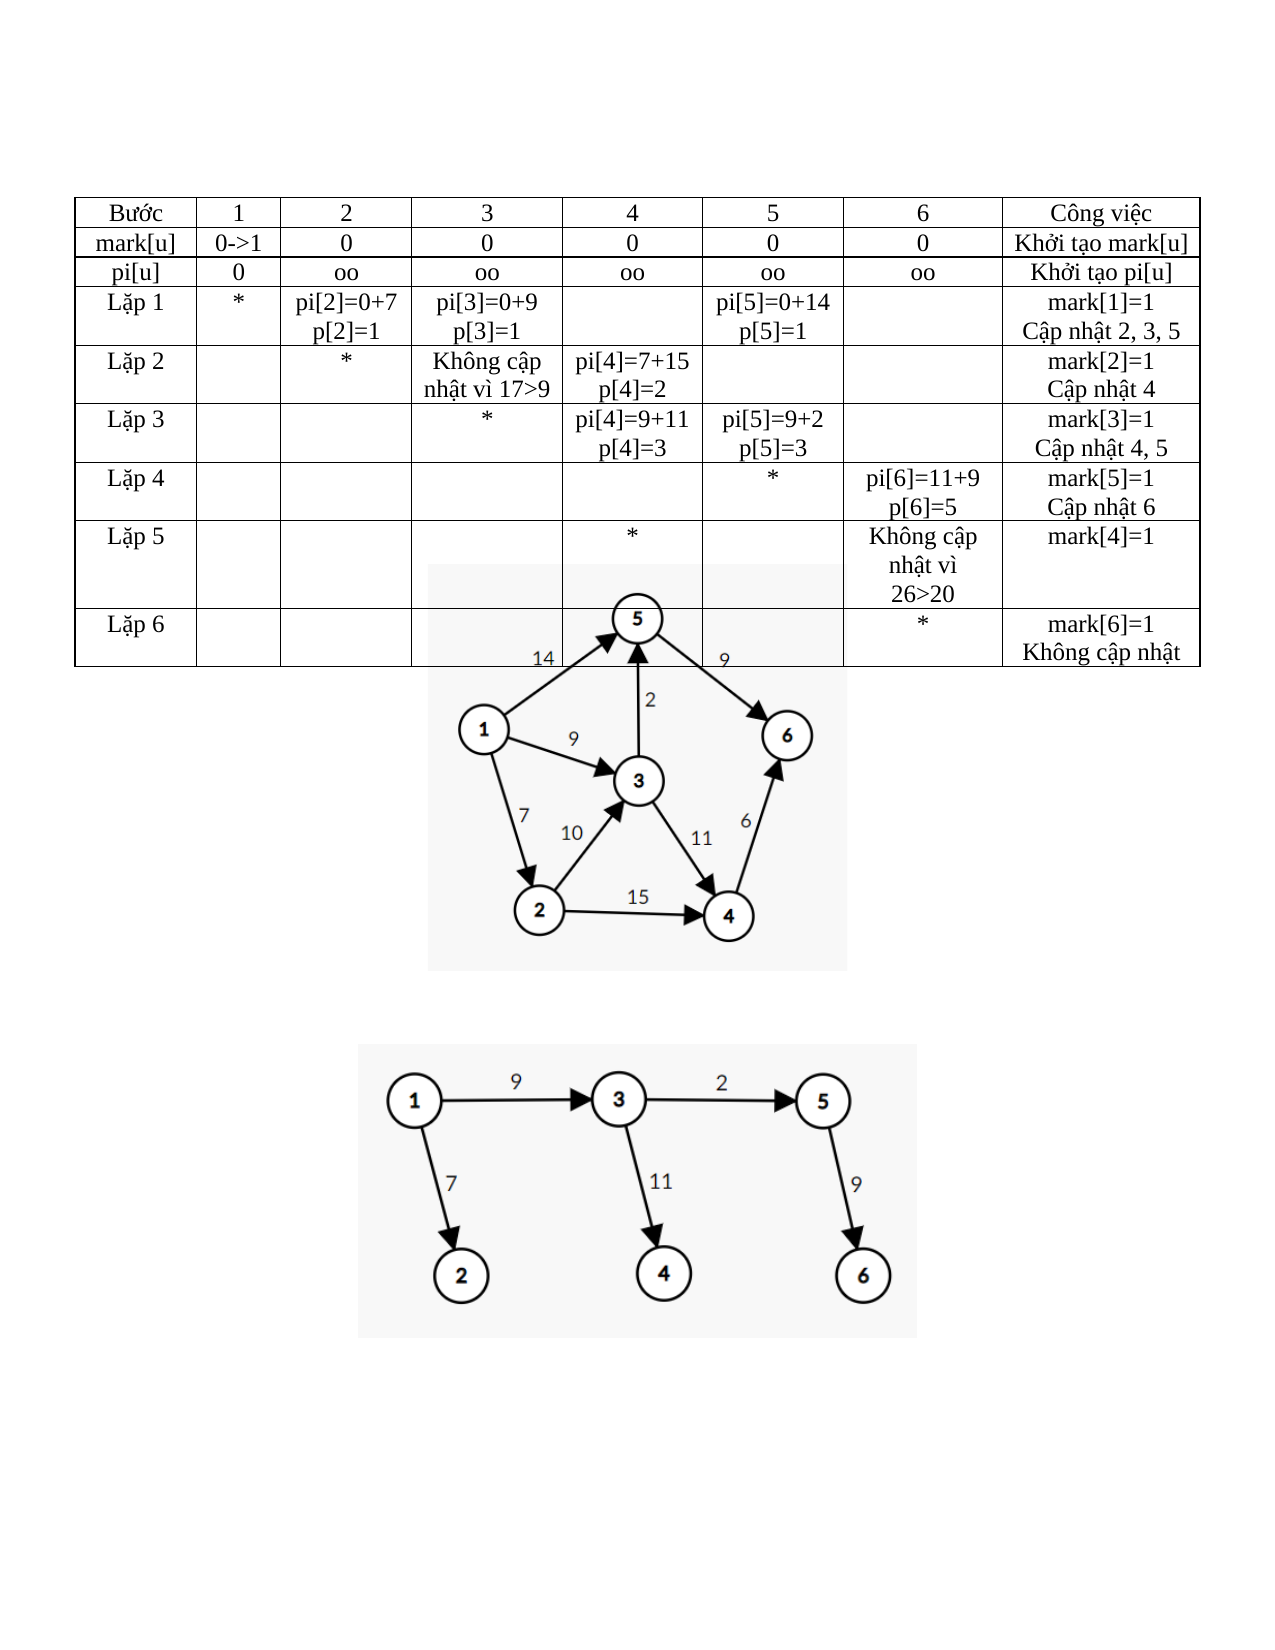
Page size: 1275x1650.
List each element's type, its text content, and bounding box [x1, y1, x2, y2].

table_cell [197, 521, 280, 608]
table_cell [844, 404, 1002, 462]
table_cell Khởi tạo mark[u] [1003, 228, 1199, 256]
table_cell [412, 609, 562, 666]
table_cell Lặp 6 [76, 609, 196, 666]
table_cell [281, 404, 411, 462]
table_cell oo [563, 258, 702, 286]
table_header 3 [412, 198, 562, 227]
table_cell pi[2]=0+7 p[2]=1 [281, 287, 411, 345]
table_cell mark[1]=1 Cập nhật 2, 3, 5 [1003, 287, 1199, 345]
table_cell Lặp 3 [76, 404, 196, 462]
table_cell * [703, 463, 843, 520]
table_cell * [563, 521, 702, 608]
picture [358, 1044, 917, 1338]
table_cell 0 [563, 228, 702, 256]
table_cell * [412, 404, 562, 462]
table_cell [844, 287, 1002, 345]
table_cell * [197, 287, 280, 345]
table_cell pi[6]=11+9 p[6]=5 [844, 463, 1002, 520]
table_cell * [844, 609, 1002, 666]
table_cell mark[3]=1 Cập nhật 4, 5 [1003, 404, 1199, 462]
table_cell [197, 463, 280, 520]
table_cell * [281, 346, 411, 403]
table_cell Khởi tạo pi[u] [1003, 258, 1199, 286]
table_cell Lặp 2 [76, 346, 196, 403]
table_cell mark[2]=1 Cập nhật 4 [1003, 346, 1199, 403]
table_cell oo [281, 258, 411, 286]
table_cell 0 [281, 228, 411, 256]
table_cell oo [703, 258, 843, 286]
table_cell pi[5]=0+14 p[5]=1 [703, 287, 843, 345]
table_cell 0 [844, 228, 1002, 256]
picture [427, 667, 848, 971]
table_cell Không cập nhật vì 26>20 [844, 521, 1002, 608]
table_cell mark[4]=1 [1003, 521, 1199, 608]
table_header Công việc [1003, 198, 1199, 227]
table_cell pi[4]=9+11 p[4]=3 [563, 404, 702, 462]
table_header Bước [76, 198, 196, 227]
table_cell [412, 521, 562, 608]
table_cell [197, 404, 280, 462]
table_cell [281, 609, 411, 666]
table_cell [703, 609, 843, 666]
table_cell [281, 521, 411, 608]
table_cell mark[u] [76, 228, 196, 256]
table_cell pi[4]=7+15 p[4]=2 [563, 346, 702, 403]
table_cell 0 [197, 258, 280, 286]
table_cell Lặp 5 [76, 521, 196, 608]
table_cell [412, 463, 562, 520]
table_cell Lặp 1 [76, 287, 196, 345]
table_header 1 [197, 198, 280, 227]
table_cell 0->1 [197, 228, 280, 256]
table_header 2 [281, 198, 411, 227]
table_header 4 [563, 198, 702, 227]
table_cell 0 [412, 228, 562, 256]
table_cell [563, 463, 702, 520]
table_cell mark[5]=1 Cập nhật 6 [1003, 463, 1199, 520]
table_cell [197, 346, 280, 403]
table_cell [563, 287, 702, 345]
table_cell oo [412, 258, 562, 286]
table_cell [844, 346, 1002, 403]
table_cell pi[3]=0+9 p[3]=1 [412, 287, 562, 345]
table_cell oo [844, 258, 1002, 286]
table_cell 0 [703, 228, 843, 256]
table_cell [703, 521, 843, 608]
table_cell mark[6]=1 Không cập nhật [1003, 609, 1199, 666]
table_cell [703, 346, 843, 403]
table_cell Không cập nhật vì 17>9 [412, 346, 562, 403]
table_cell Lặp 4 [76, 463, 196, 520]
table_header 6 [844, 198, 1002, 227]
table_cell [281, 463, 411, 520]
table_cell [563, 609, 702, 666]
table_cell [197, 609, 280, 666]
table_header 5 [703, 198, 843, 227]
table_cell pi[u] [76, 258, 196, 286]
table_cell pi[5]=9+2 p[5]=3 [703, 404, 843, 462]
